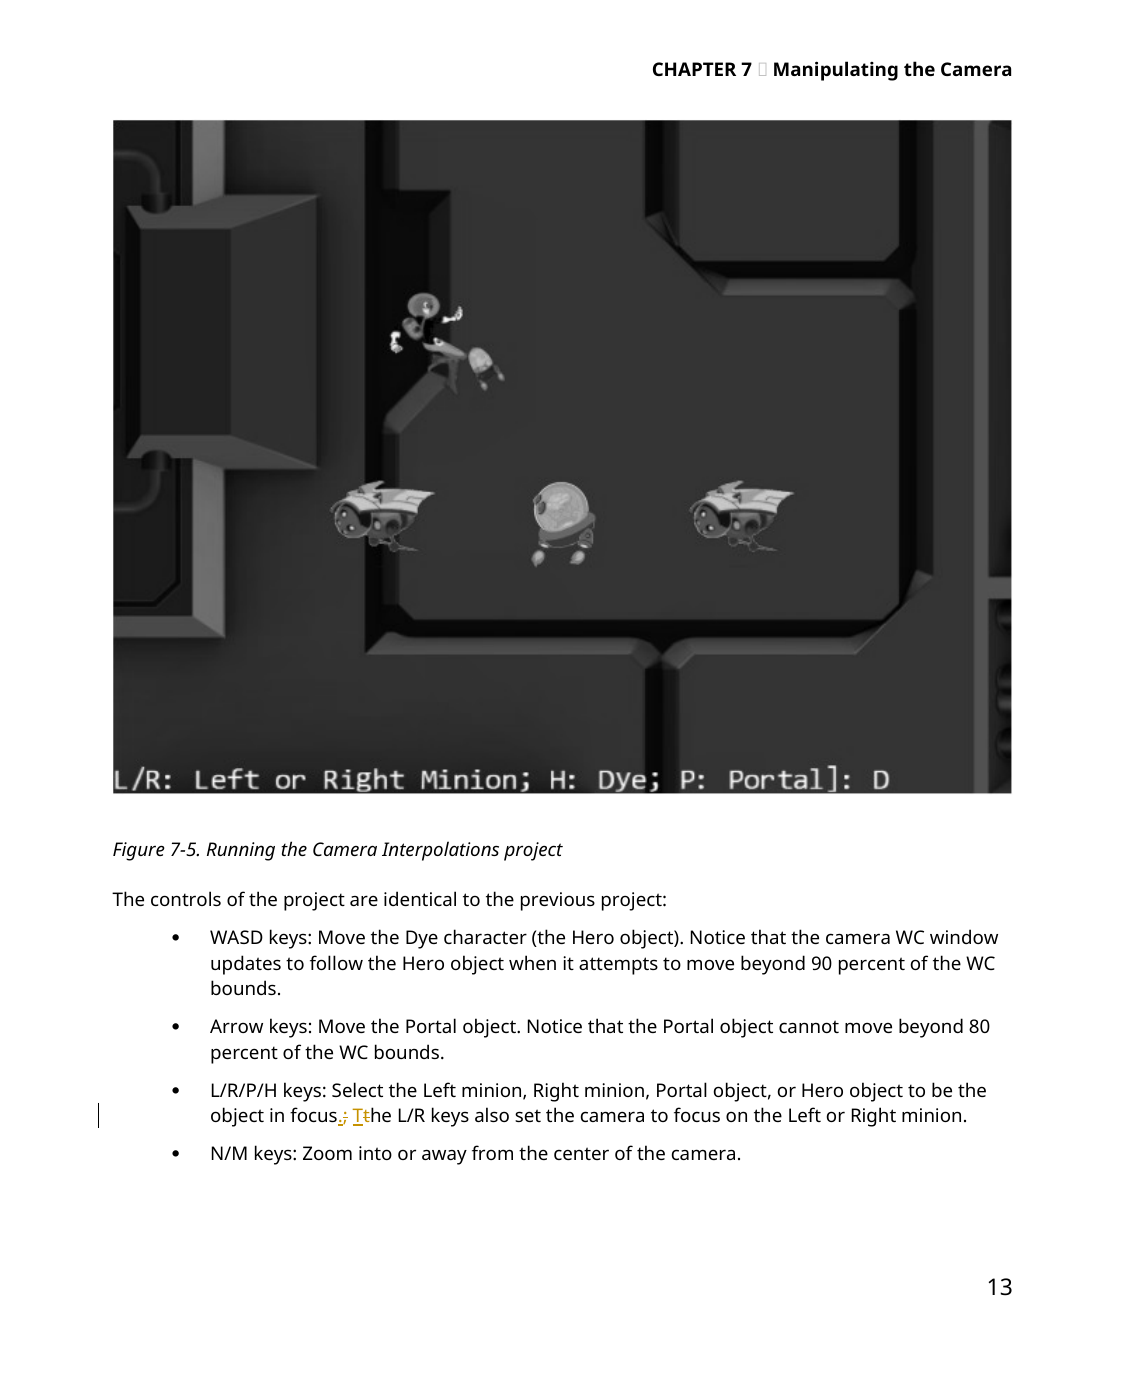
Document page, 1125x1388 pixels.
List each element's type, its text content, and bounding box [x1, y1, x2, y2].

text WASD keys: Move the Dye character (the Hero object). Notice that the camera WC window updates to follow the Hero object when it attempts to move beyond 90 percent of the WC bounds. [172, 924, 1012, 1001]
text L/R/P/H keys: Select the Left minion, Right minion, Portal object, or Hero object to be the object in focus he L/R keys also set the camera to focus on the Left or Right minion. [172, 1077, 1012, 1128]
text The controls of the project are identical to the previous project: [112, 886, 1012, 912]
text N/M keys: Zoom into or away from the center of the camera. [172, 1141, 1012, 1166]
text Figure 7-5. Running the Camera Interpolations project [112, 836, 1012, 861]
text Arrow keys: Move the Portal object. Notice that the Portal object cannot move beyond 80 percent of the WC bounds. [172, 1013, 1012, 1064]
